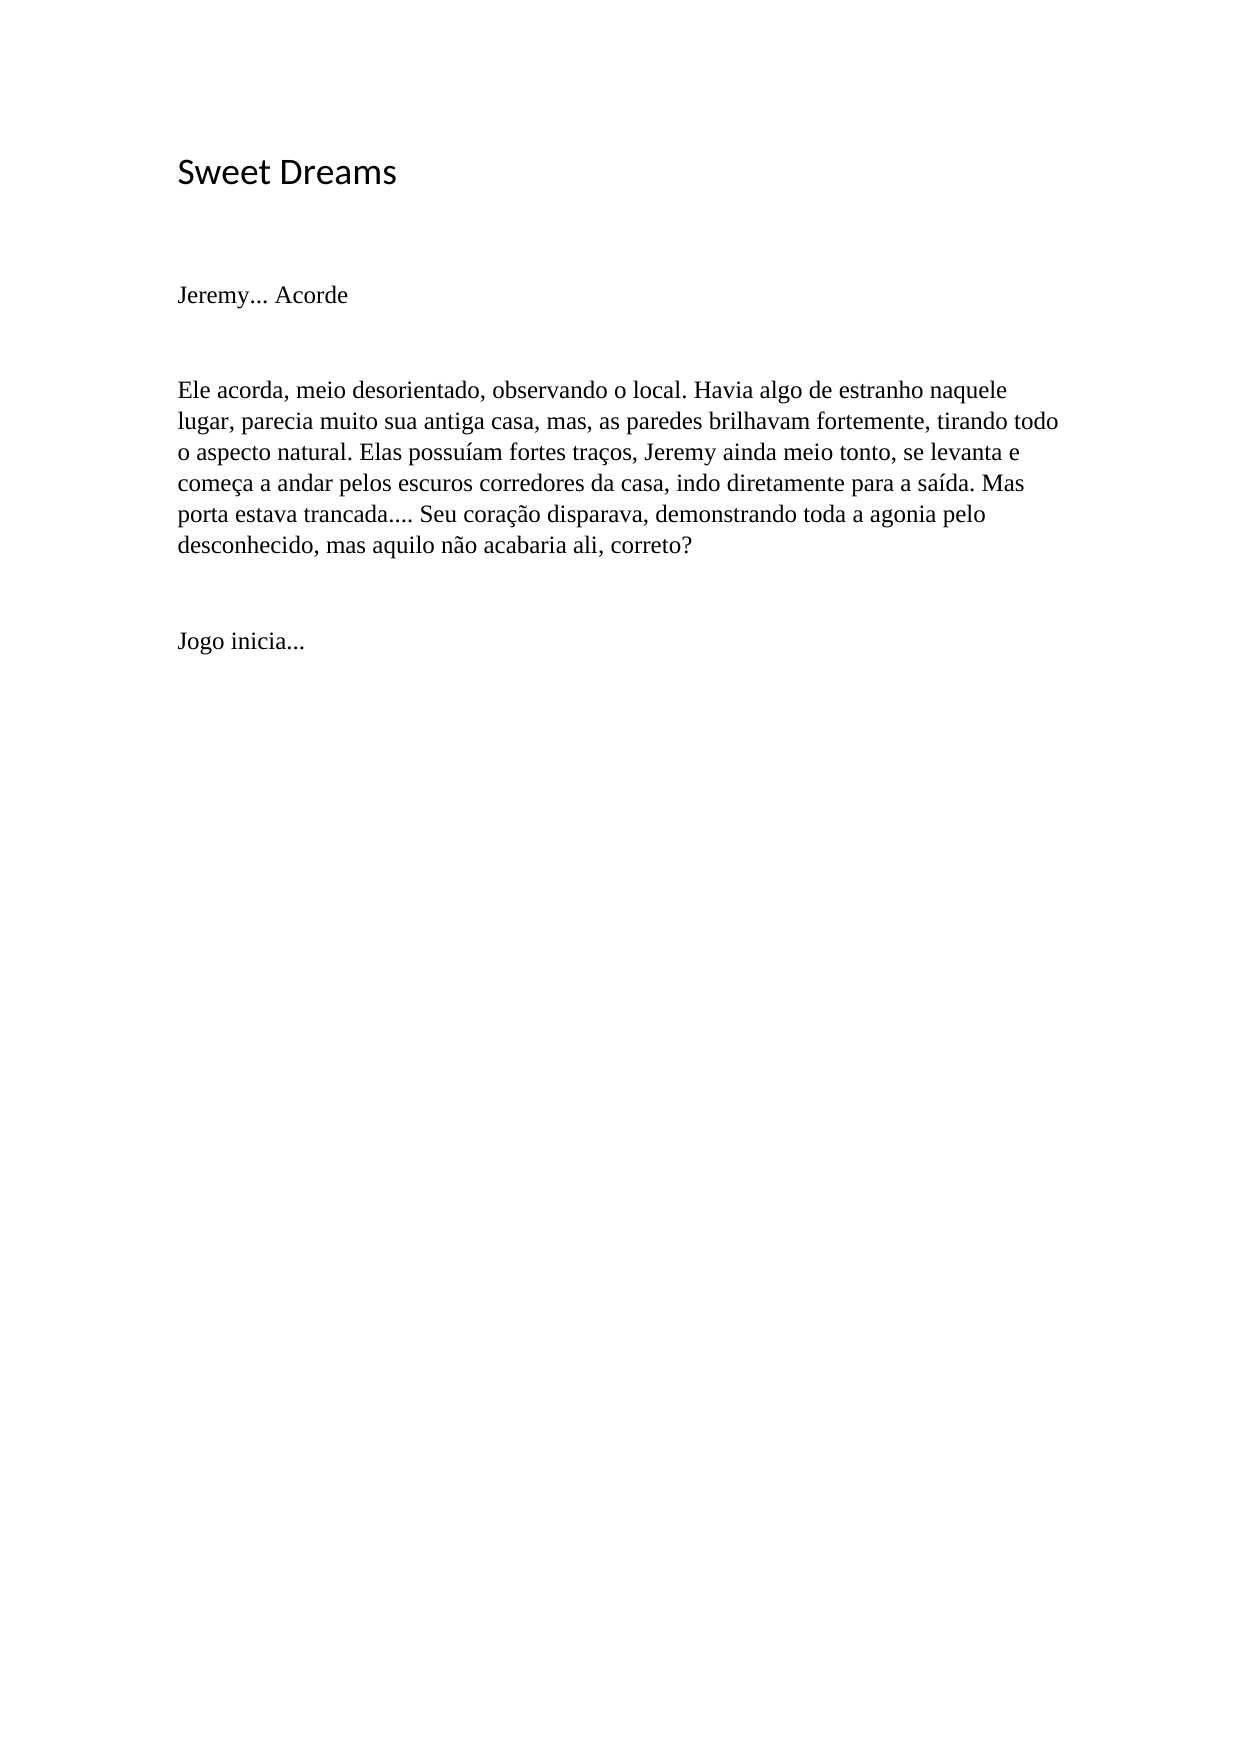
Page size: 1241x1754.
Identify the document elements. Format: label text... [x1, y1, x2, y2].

text Jeremy... Acorde [177, 280, 1063, 309]
text Ele acorda, meio desorientado, observando o local. Havia algo de estranho naquele lugar, parecia muito sua antiga casa, mas, as paredes brilhavam fortemente, tirando todo o aspecto natural. Elas possuíam fortes traços, Jeremy ainda meio tonto, se levanta e começa a andar pelos escuros corredores da casa, indo diretamente para a saída. Mas porta estava trancada.... Seu coração disparava, demonstrando toda a agonia pelo desconhecido, mas aquilo não acabaria ali, correto? [177, 375, 1063, 559]
text Jogo inicia... [177, 626, 1063, 655]
text Sweet Dreams [177, 148, 1063, 193]
